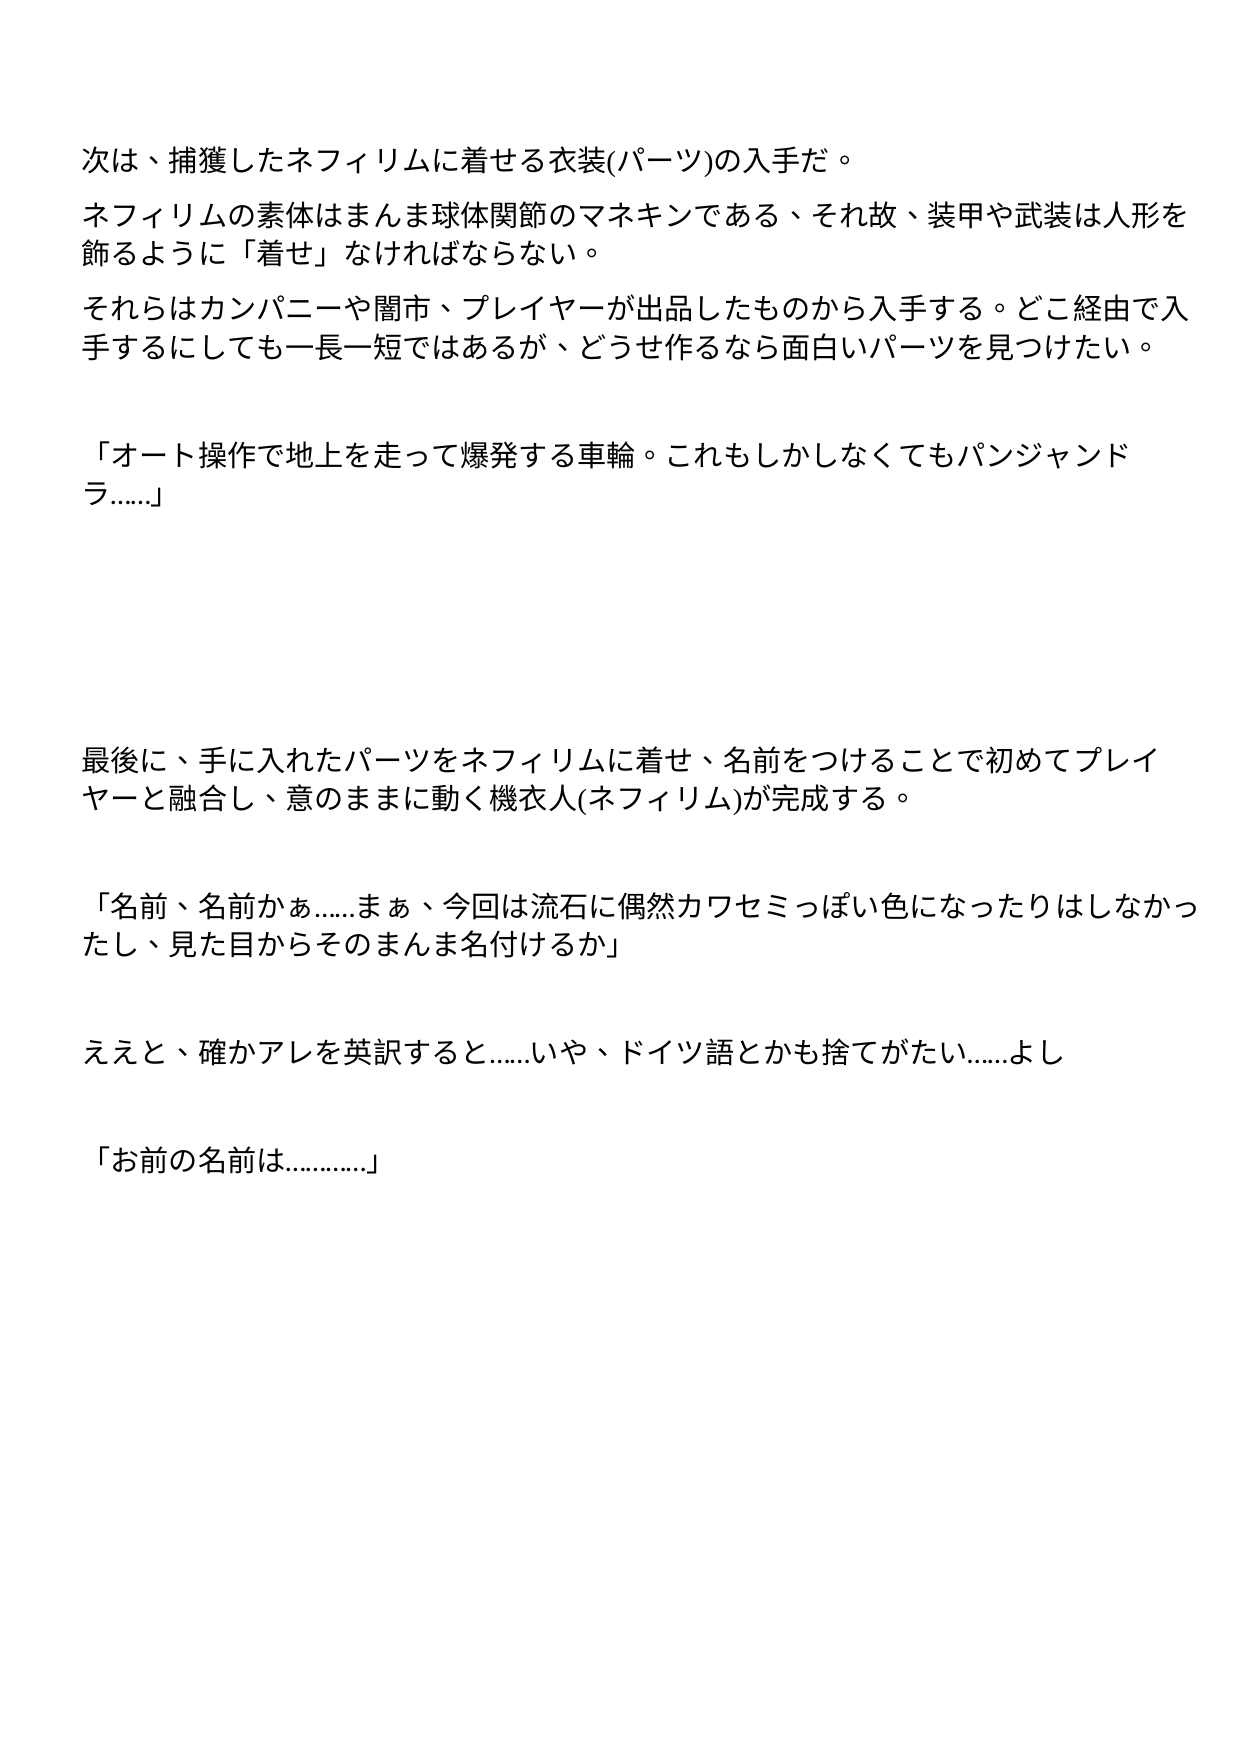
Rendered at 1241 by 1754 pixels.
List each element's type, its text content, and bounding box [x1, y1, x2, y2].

text 「お前の名前は…………」 [81, 1143, 1215, 1179]
text 最後に、手に入れたパーツをネフィリムに着せ、名前をつけることで初めてプレイヤーと融合し、意のままに動く機衣人(ネフィリム)が完成する。 [81, 743, 1215, 817]
text ええと、確かアレを英訳すると……いや、ドイツ語とかも捨てがたい……よし [81, 1035, 1215, 1071]
text ネフィリムの素体はまんま球体関節のマネキンである、それ故、装甲や武装は人形を飾るように「着せ」なければならない。 [81, 198, 1215, 272]
text 「オート操作で地上を走って爆発する車輪。これもしかしなくてもパンジャンドラ……」 [81, 438, 1215, 512]
text 「名前、名前かぁ……まぁ、今回は流石に偶然カワセミっぽい色になったりはしなかったし、見た目からそのまんま名付けるか」 [81, 889, 1215, 963]
text 次は、捕獲したネフィリムに着せる衣装(パーツ)の入手だ。 [81, 143, 1215, 178]
text それらはカンパニーや闇市、プレイヤーが出品したものから入手する。どこ経由で入手するにしても一長一短ではあるが、どうせ作るなら面白いパーツを見つけたい。 [81, 291, 1215, 366]
